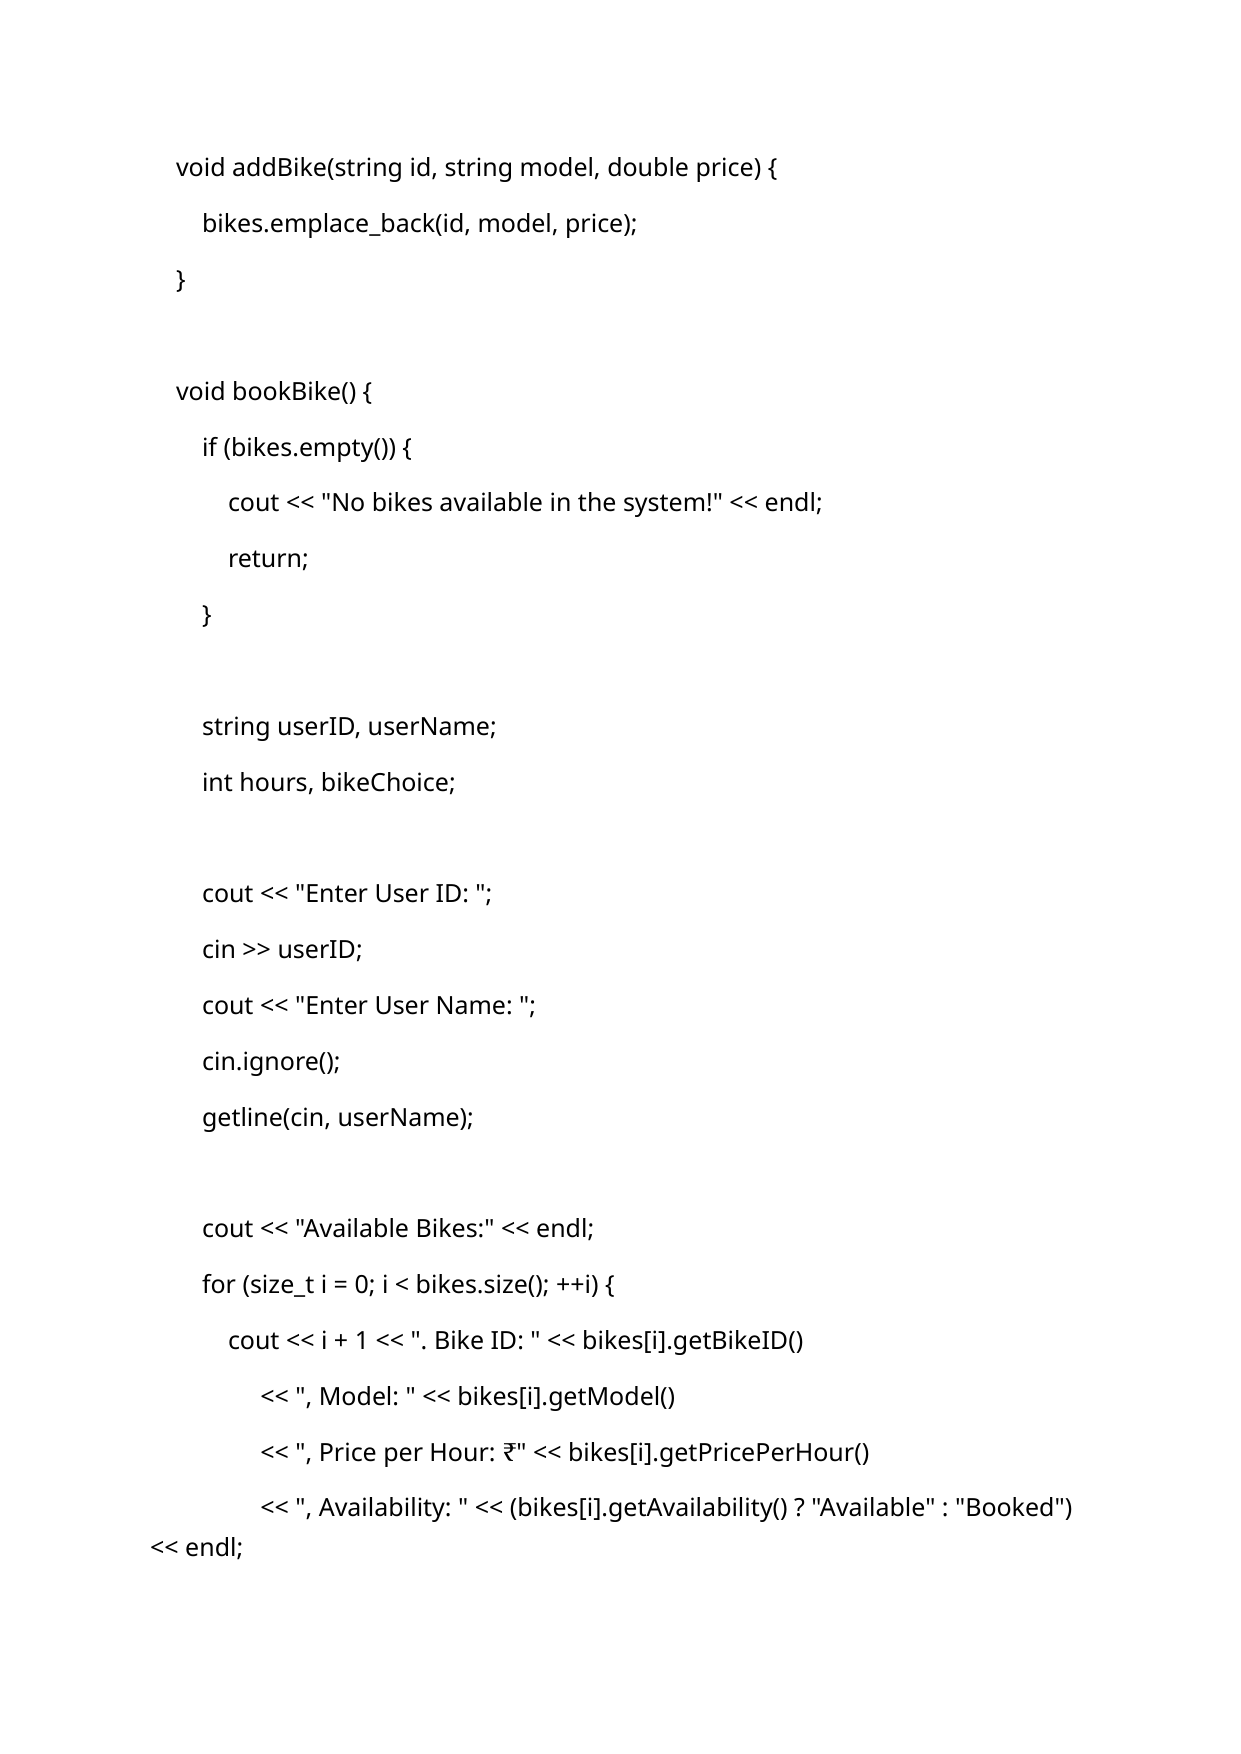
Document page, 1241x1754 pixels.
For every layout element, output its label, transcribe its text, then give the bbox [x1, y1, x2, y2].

text return; [150, 541, 1090, 575]
text } [150, 597, 1090, 631]
text bikes.emplace_back(id, model, price); [150, 206, 1090, 240]
text int hours, bikeChoice; [150, 764, 1090, 798]
text for (size_t i = 0; i < bikes.size(); ++i) { [150, 1267, 1090, 1301]
text cin.ignore(); [150, 1043, 1090, 1077]
text << ", Model: " << bikes[i].getModel() [150, 1378, 1090, 1412]
text } [150, 262, 1090, 296]
text string userID, userName; [150, 708, 1090, 742]
text if (bikes.empty()) { [150, 429, 1090, 463]
text cout << "Enter User Name: "; [150, 987, 1090, 1022]
text cout << i + 1 << ". Bike ID: " << bikes[i].getBikeID() [150, 1322, 1090, 1357]
text void addBike(string id, string model, double price) { [150, 150, 1090, 184]
text cout << "Enter User ID: "; [150, 876, 1090, 910]
text cin >> userID; [150, 932, 1090, 966]
text cout << "No bikes available in the system!" << endl; [150, 485, 1090, 519]
text cout << "Available Bikes:" << endl; [150, 1211, 1090, 1245]
text getline(cin, userName); [150, 1099, 1090, 1133]
text << ", Availability: " << (bikes[i].getAvailability() ? "Available" : "Booked") << endl; [150, 1490, 1090, 1563]
text void bookBike() { [150, 373, 1090, 407]
text << ", Price per Hour: ₹" << bikes[i].getPricePerHour() [150, 1434, 1090, 1468]
